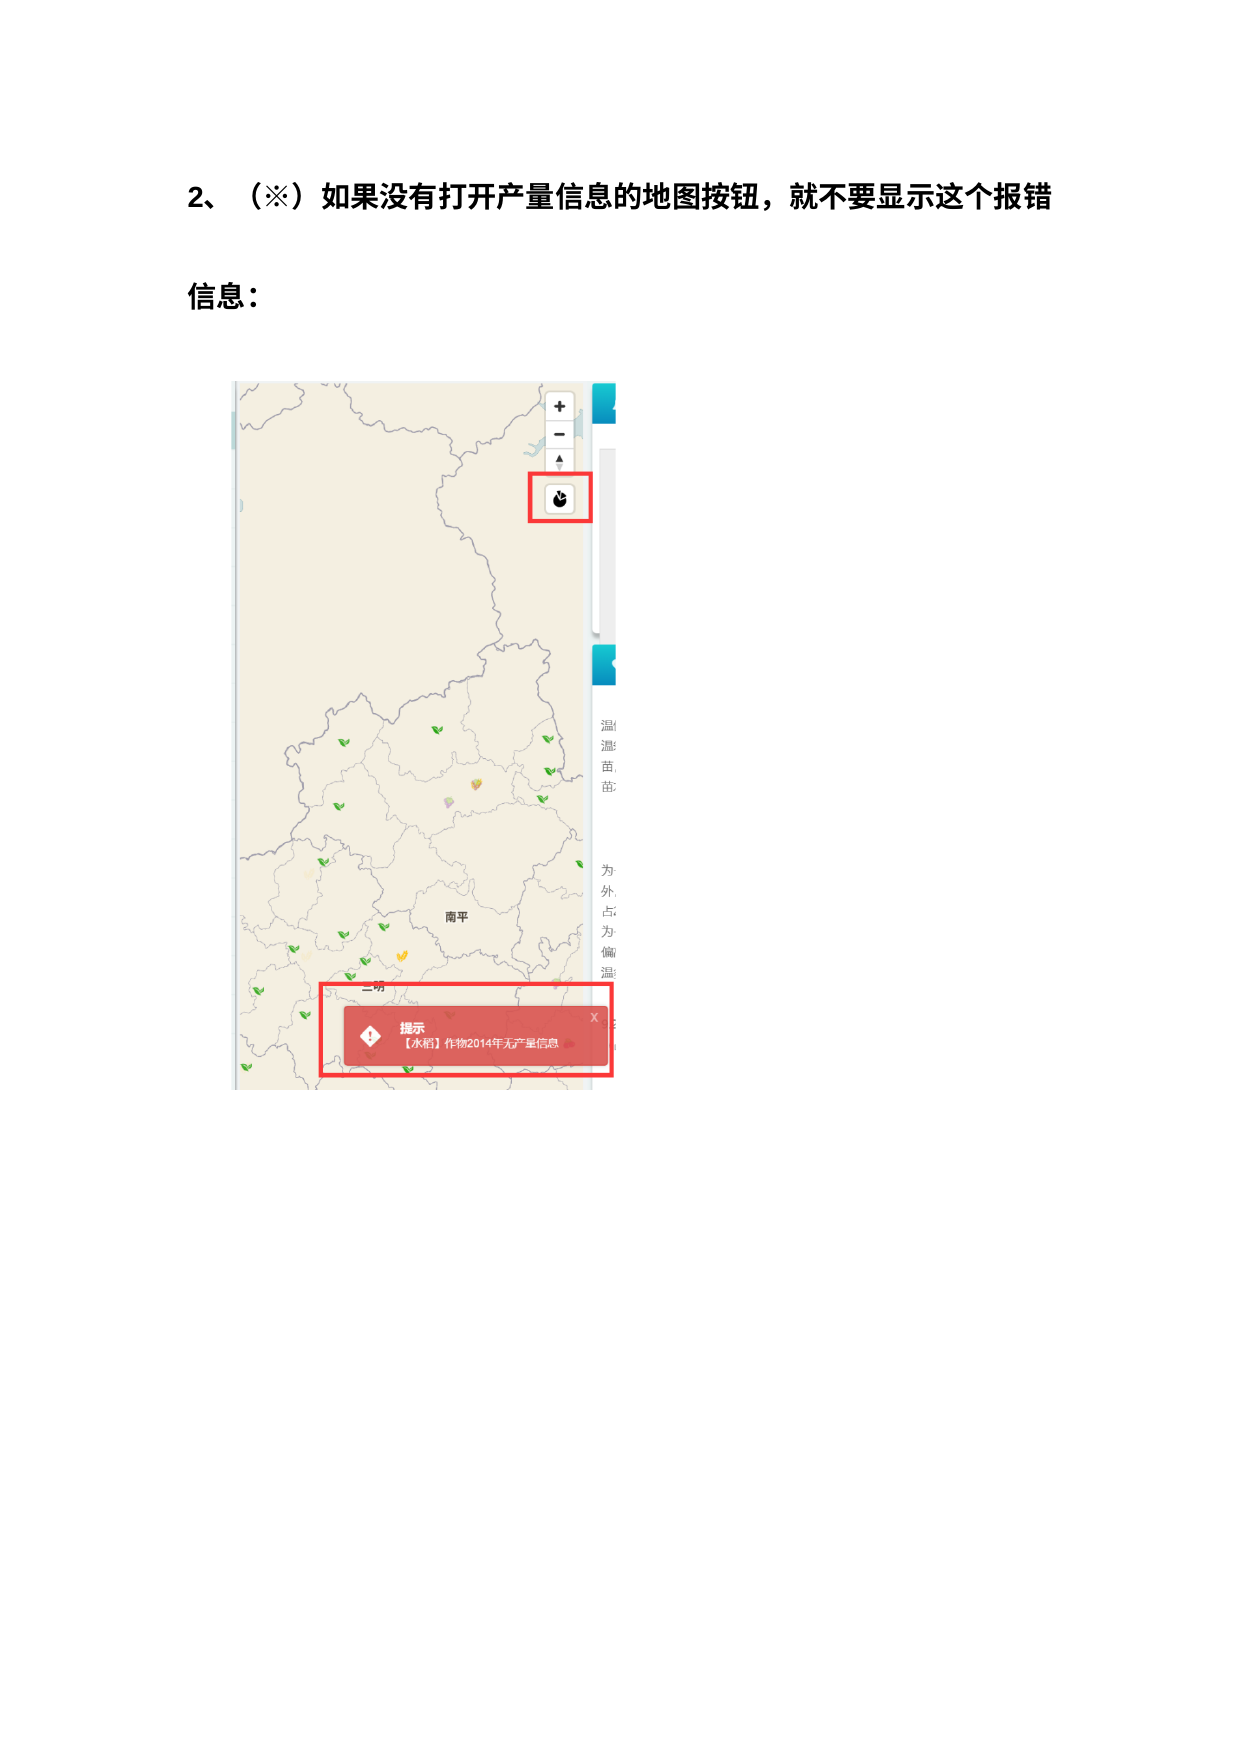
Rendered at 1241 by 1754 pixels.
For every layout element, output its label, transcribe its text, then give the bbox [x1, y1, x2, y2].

subtitle （※）如果没有打开产量信息的地图按钮，就不要显示这个报错信息： [187, 162, 1053, 328]
picture [231, 381, 616, 1090]
